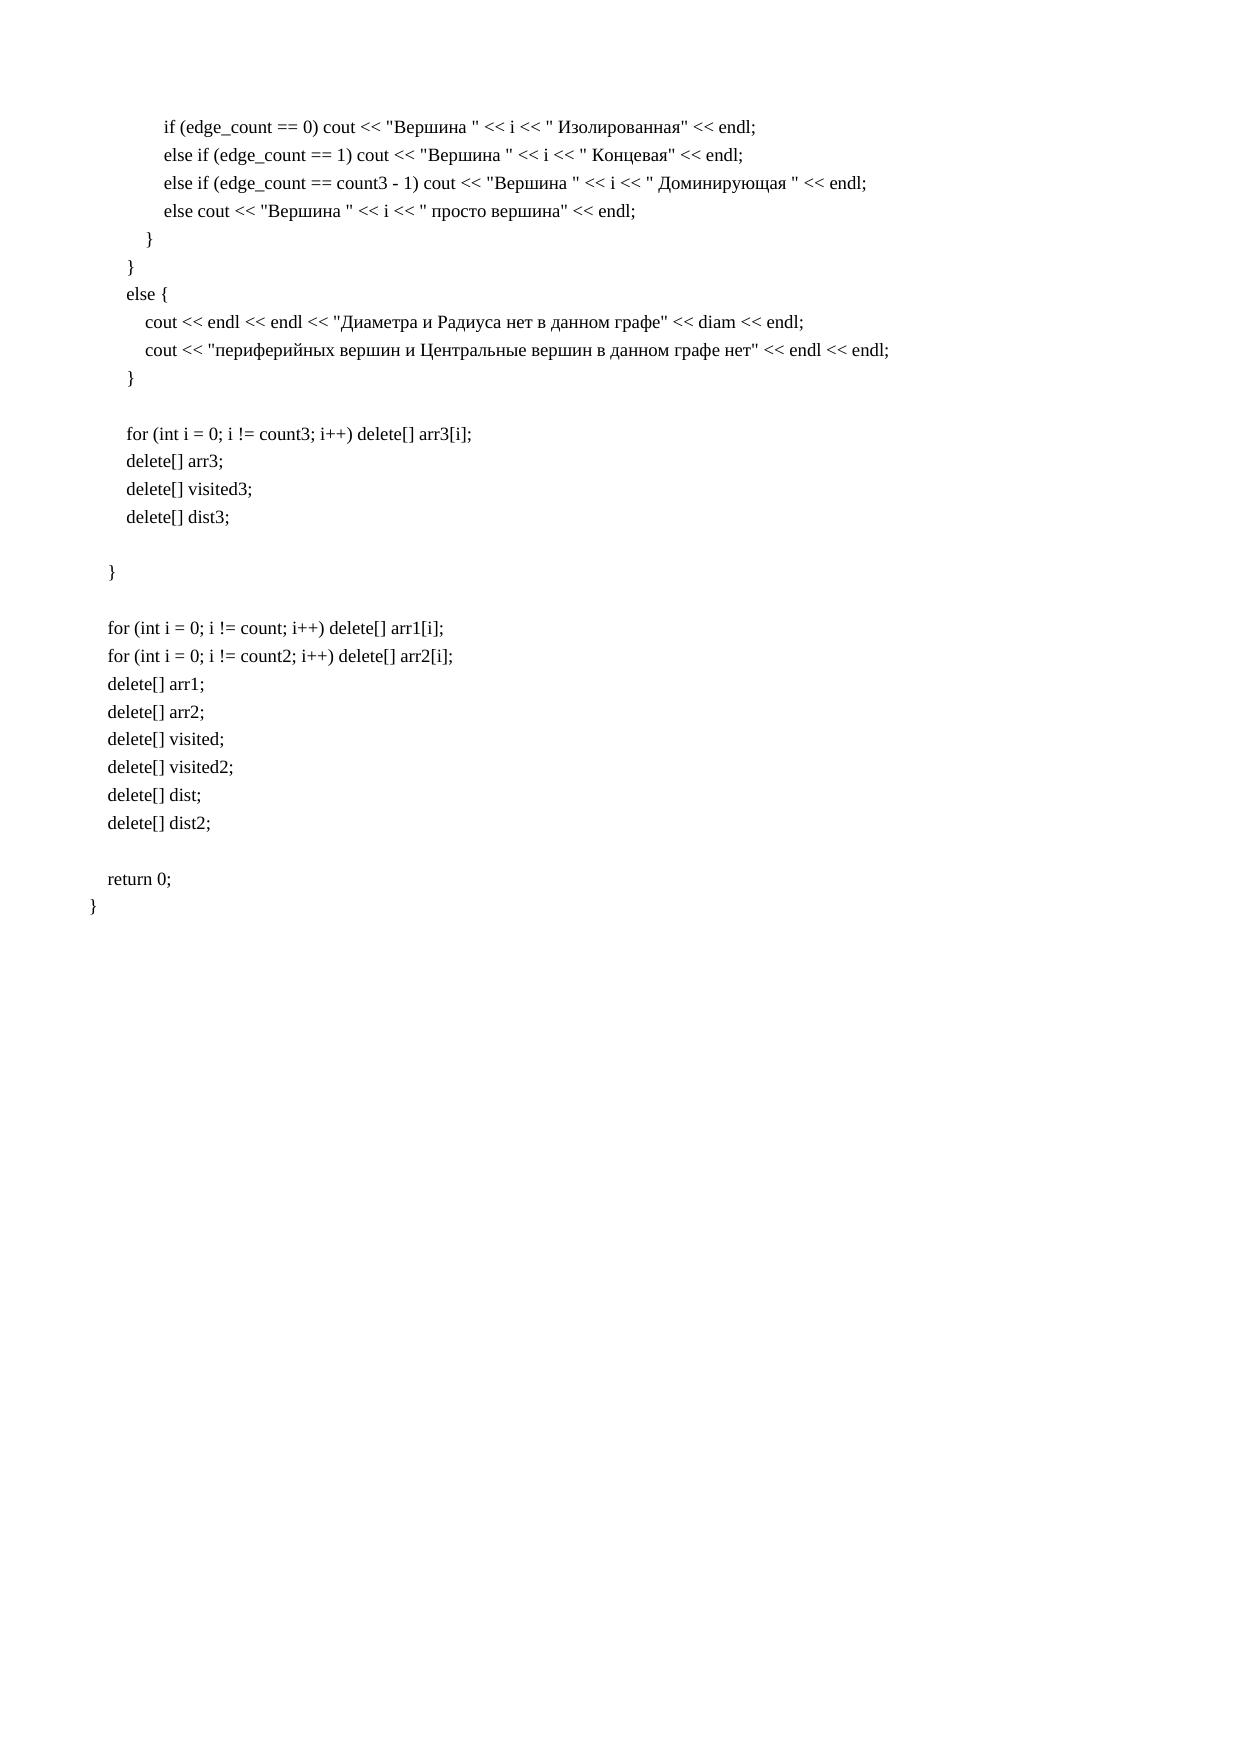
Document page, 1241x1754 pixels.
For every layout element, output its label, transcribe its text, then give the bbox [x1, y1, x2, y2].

text delete[] visited; [89, 728, 1152, 750]
text delete[] dist2; [89, 812, 1152, 833]
text } [89, 561, 1152, 583]
text for (int i = 0; i != count3; i++) delete[] arr3[i]; [89, 422, 1152, 444]
text else if (edge_count == 1) cout << "Вершина " << i << " Концевая" << endl; [89, 144, 1152, 166]
text for (int i = 0; i != count2; i++) delete[] arr2[i]; [89, 645, 1152, 666]
text else if (edge_count == count3 - 1) cout << "Вершина " << i << " Доминирующая " << endl; [89, 172, 1152, 194]
text else { [89, 283, 1152, 305]
text delete[] visited3; [89, 478, 1152, 499]
text } [89, 256, 1152, 277]
text delete[] visited2; [89, 756, 1152, 778]
text for (int i = 0; i != count; i++) delete[] arr1[i]; [89, 617, 1152, 639]
text delete[] dist; [89, 784, 1152, 806]
text delete[] dist3; [89, 506, 1152, 527]
text } [89, 228, 1152, 249]
text } [89, 895, 1152, 917]
text } [89, 367, 1152, 388]
text delete[] arr1; [89, 673, 1152, 694]
text delete[] arr2; [89, 701, 1152, 722]
text cout << endl << endl << "Диаметра и Радиуса нет в данном графе" << diam << endl; [89, 311, 1152, 333]
text return 0; [89, 867, 1152, 889]
text delete[] arr3; [89, 450, 1152, 472]
text else cout << "Вершина " << i << " просто вершина" << endl; [89, 200, 1152, 221]
text if (edge_count == 0) cout << "Вершина " << i << " Изолированная" << endl; [89, 116, 1152, 138]
text cout << "периферийных вершин и Центральные вершин в данном графе нет" << endl << endl; [89, 339, 1152, 361]
